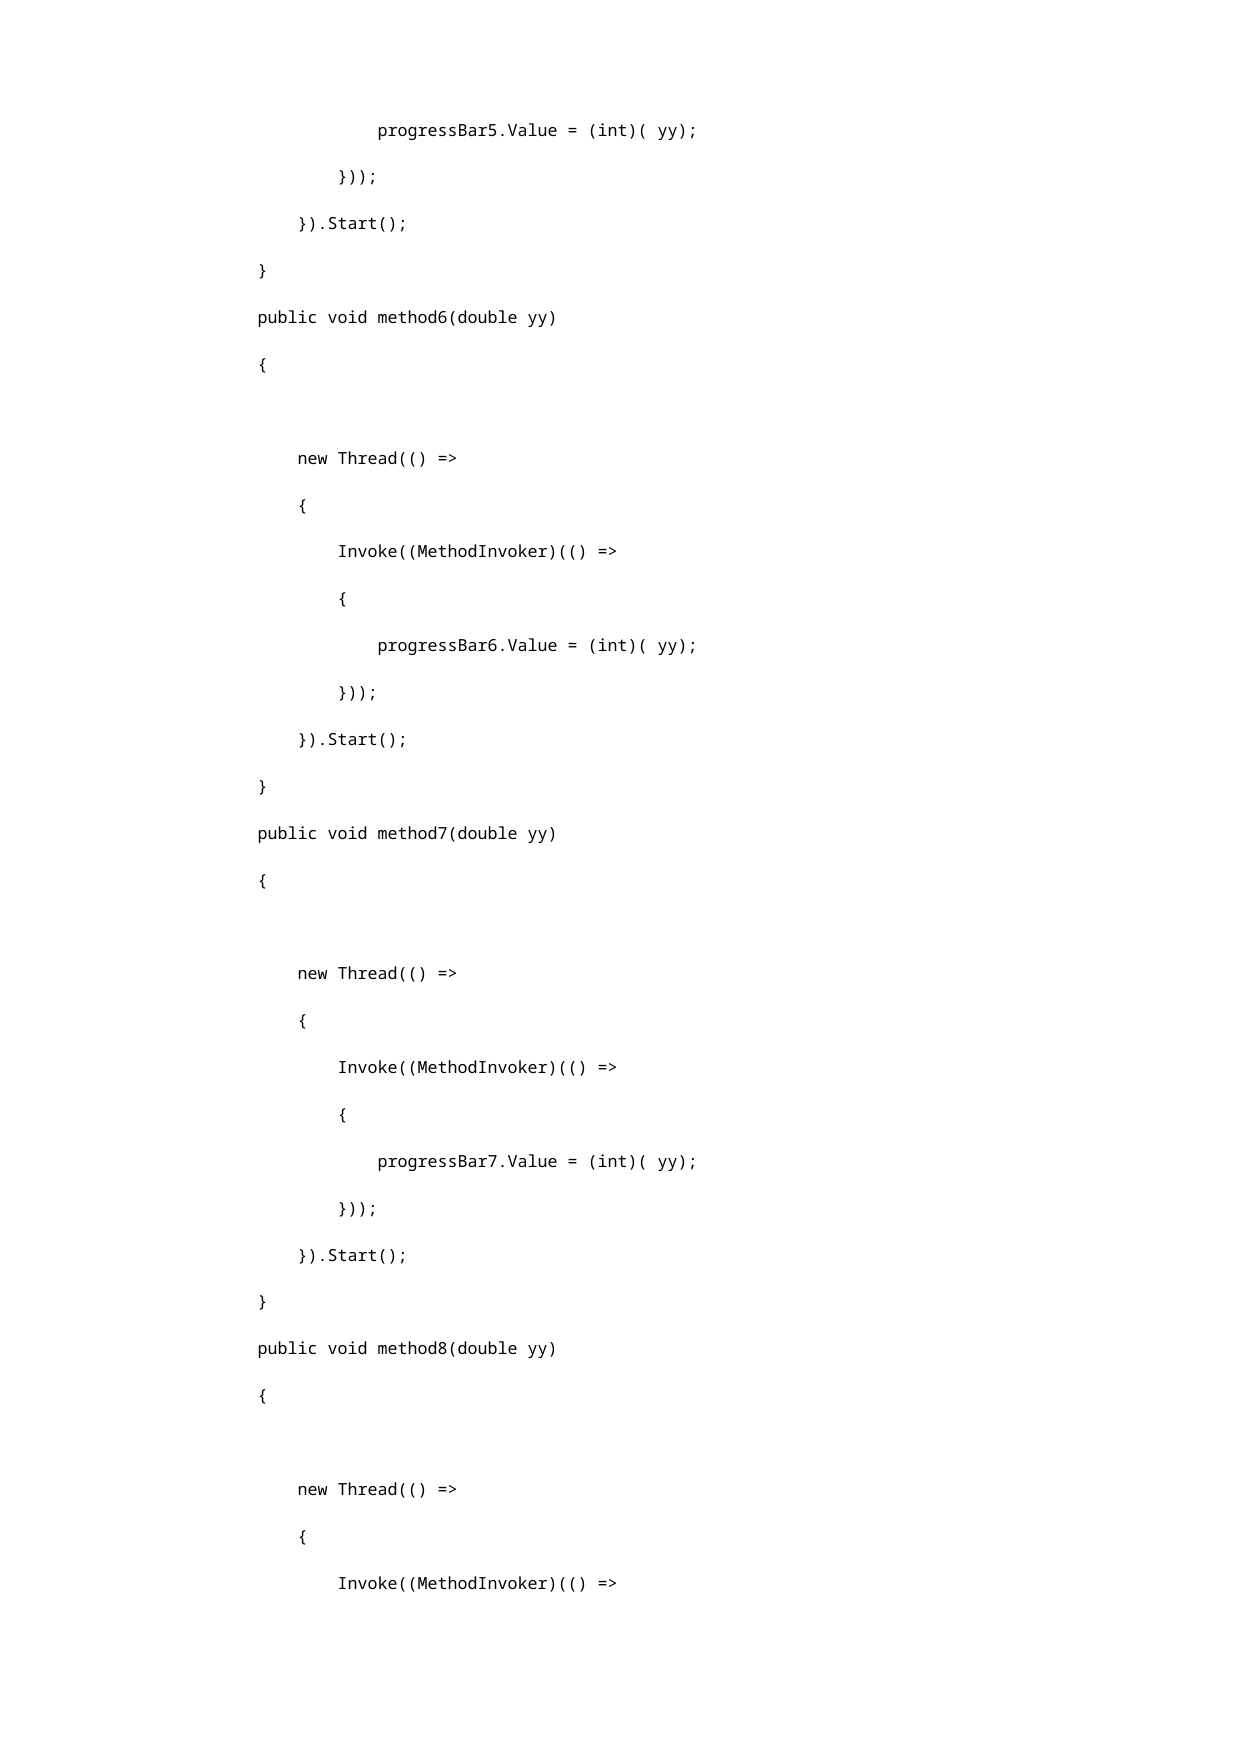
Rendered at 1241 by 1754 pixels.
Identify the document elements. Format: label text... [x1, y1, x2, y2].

text { [177, 868, 1152, 891]
text })); [177, 1196, 1152, 1219]
text } [177, 1290, 1152, 1313]
text Invoke((MethodInvoker)(() => [177, 540, 1152, 563]
text new Thread(() => [177, 962, 1152, 984]
text public void method8(double yy) [177, 1337, 1152, 1359]
text } [177, 259, 1152, 281]
text progressBar6.Value = (int)( yy); [177, 634, 1152, 656]
text { [177, 352, 1152, 375]
text new Thread(() => [177, 446, 1152, 469]
text }).Start(); [177, 212, 1152, 234]
text { [177, 1009, 1152, 1031]
text { [177, 1524, 1152, 1547]
text Invoke((MethodInvoker)(() => [177, 1056, 1152, 1078]
text { [177, 1102, 1152, 1125]
text { [177, 587, 1152, 609]
text }).Start(); [177, 1243, 1152, 1266]
text public void method7(double yy) [177, 821, 1152, 844]
text { [177, 1384, 1152, 1406]
text }).Start(); [177, 727, 1152, 750]
text { [177, 493, 1152, 516]
text progressBar5.Value = (int)( yy); [177, 118, 1152, 141]
text } [177, 774, 1152, 797]
text Invoke((MethodInvoker)(() => [177, 1571, 1152, 1594]
text })); [177, 165, 1152, 188]
text public void method6(double yy) [177, 306, 1152, 328]
text progressBar7.Value = (int)( yy); [177, 1149, 1152, 1172]
text new Thread(() => [177, 1477, 1152, 1500]
text })); [177, 681, 1152, 703]
